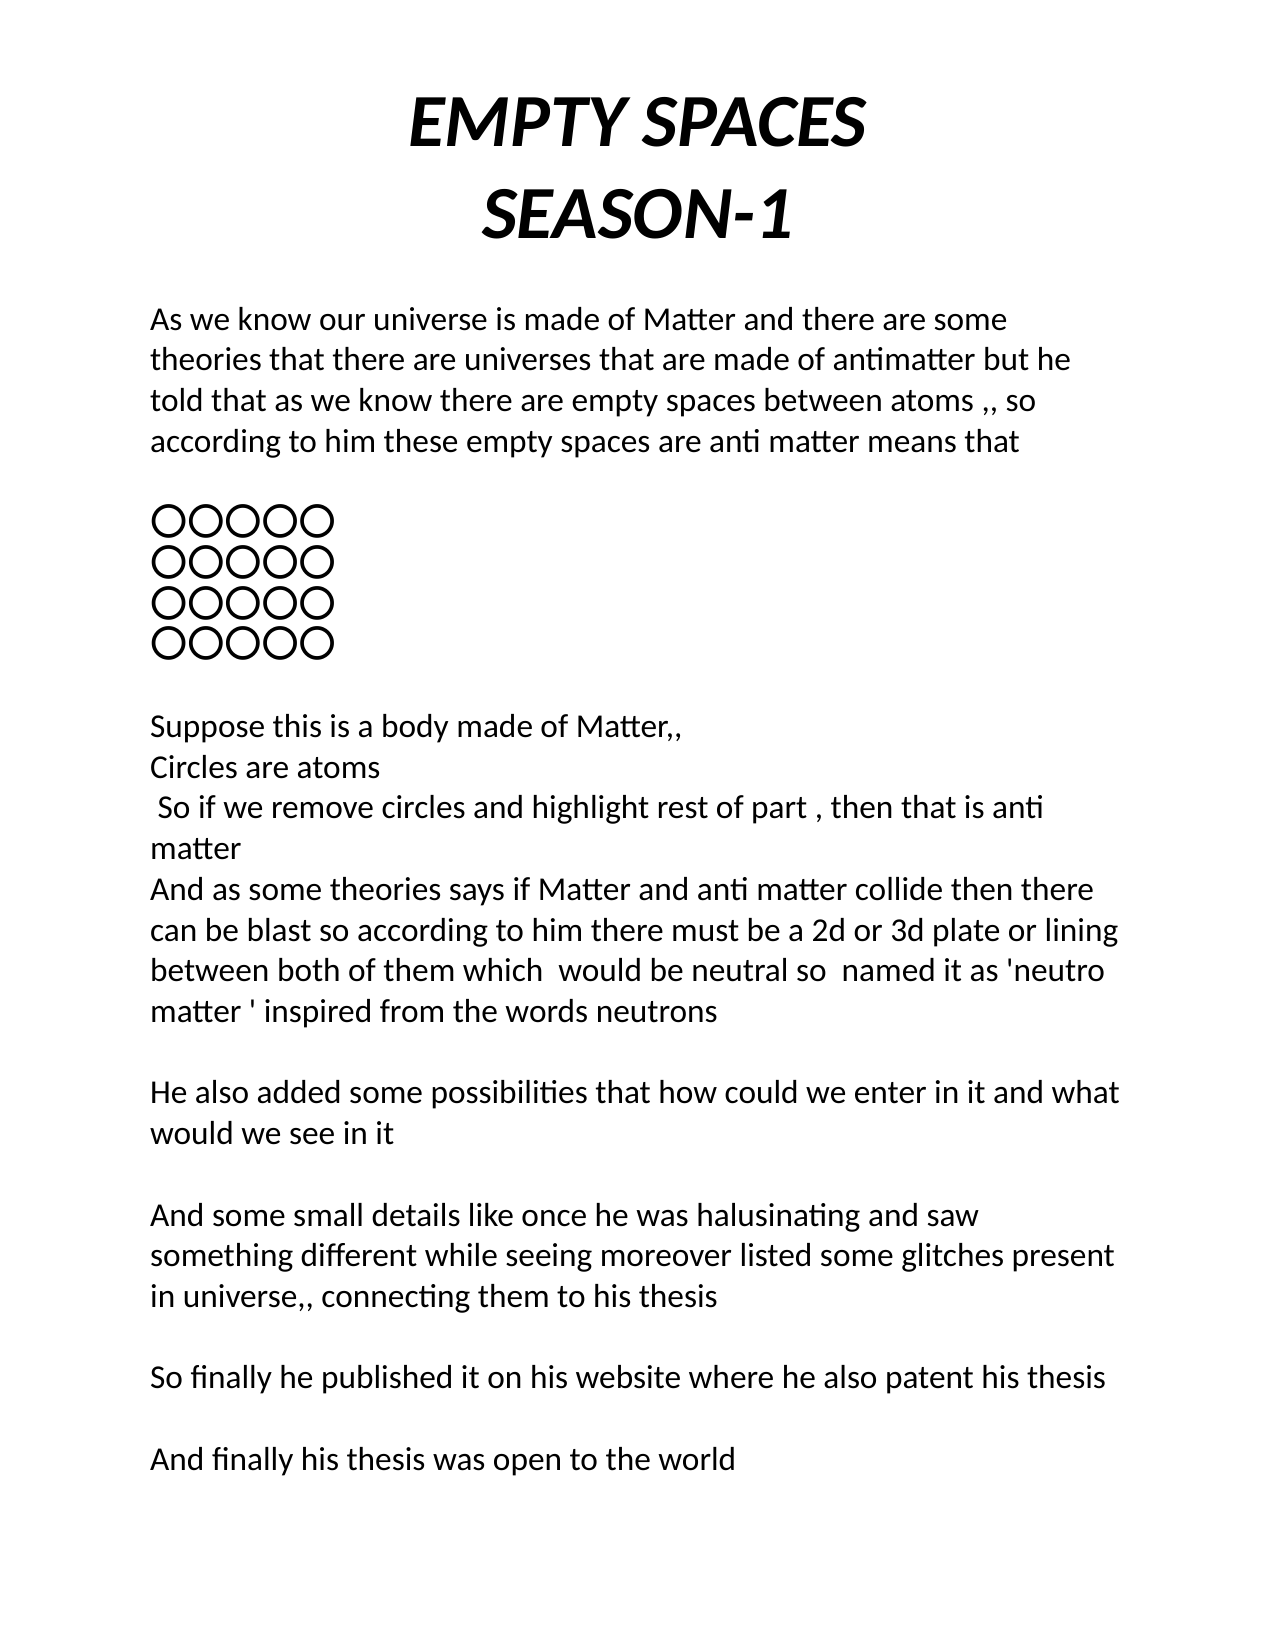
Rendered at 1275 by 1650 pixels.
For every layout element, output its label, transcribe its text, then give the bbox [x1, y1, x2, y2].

text He also added some possibilities that how could we enter in it and what would we see in it [150, 1071, 1125, 1153]
text So if we remove circles and highlight rest of part , then that is anti matter [150, 786, 1125, 868]
text ⭕⭕⭕⭕⭕ [150, 583, 1125, 623]
text So finally he published it on his website where he also patent his thesis [150, 1357, 1125, 1397]
text ⭕⭕⭕⭕⭕ [150, 542, 1125, 583]
text ⭕⭕⭕⭕⭕ [150, 623, 1125, 664]
text And finally his thesis was open to the world [150, 1438, 1125, 1479]
text And some small details like once he was halusinating and saw something different while seeing moreover listed some glitches present in universe,, connecting them to his thesis [150, 1194, 1125, 1316]
text Circles are atoms [150, 746, 1125, 786]
text ⭕⭕⭕⭕⭕ [150, 501, 1125, 542]
text Suppose this is a body made of Matter,, [150, 705, 1125, 746]
text As we know our universe is made of Matter and there are some theories that there are universes that are made of antimatter but he told that as we know there are empty spaces between atoms ,, so according to him these empty spaces are anti matter means that [150, 298, 1125, 461]
text And as some theories says if Matter and anti matter collide then there can be blast so according to him there must be a 2d or 3d plate or lining between both of them which would be neutral so named it as 'neutro matter ' inspired from the words neutrons [150, 868, 1125, 1031]
